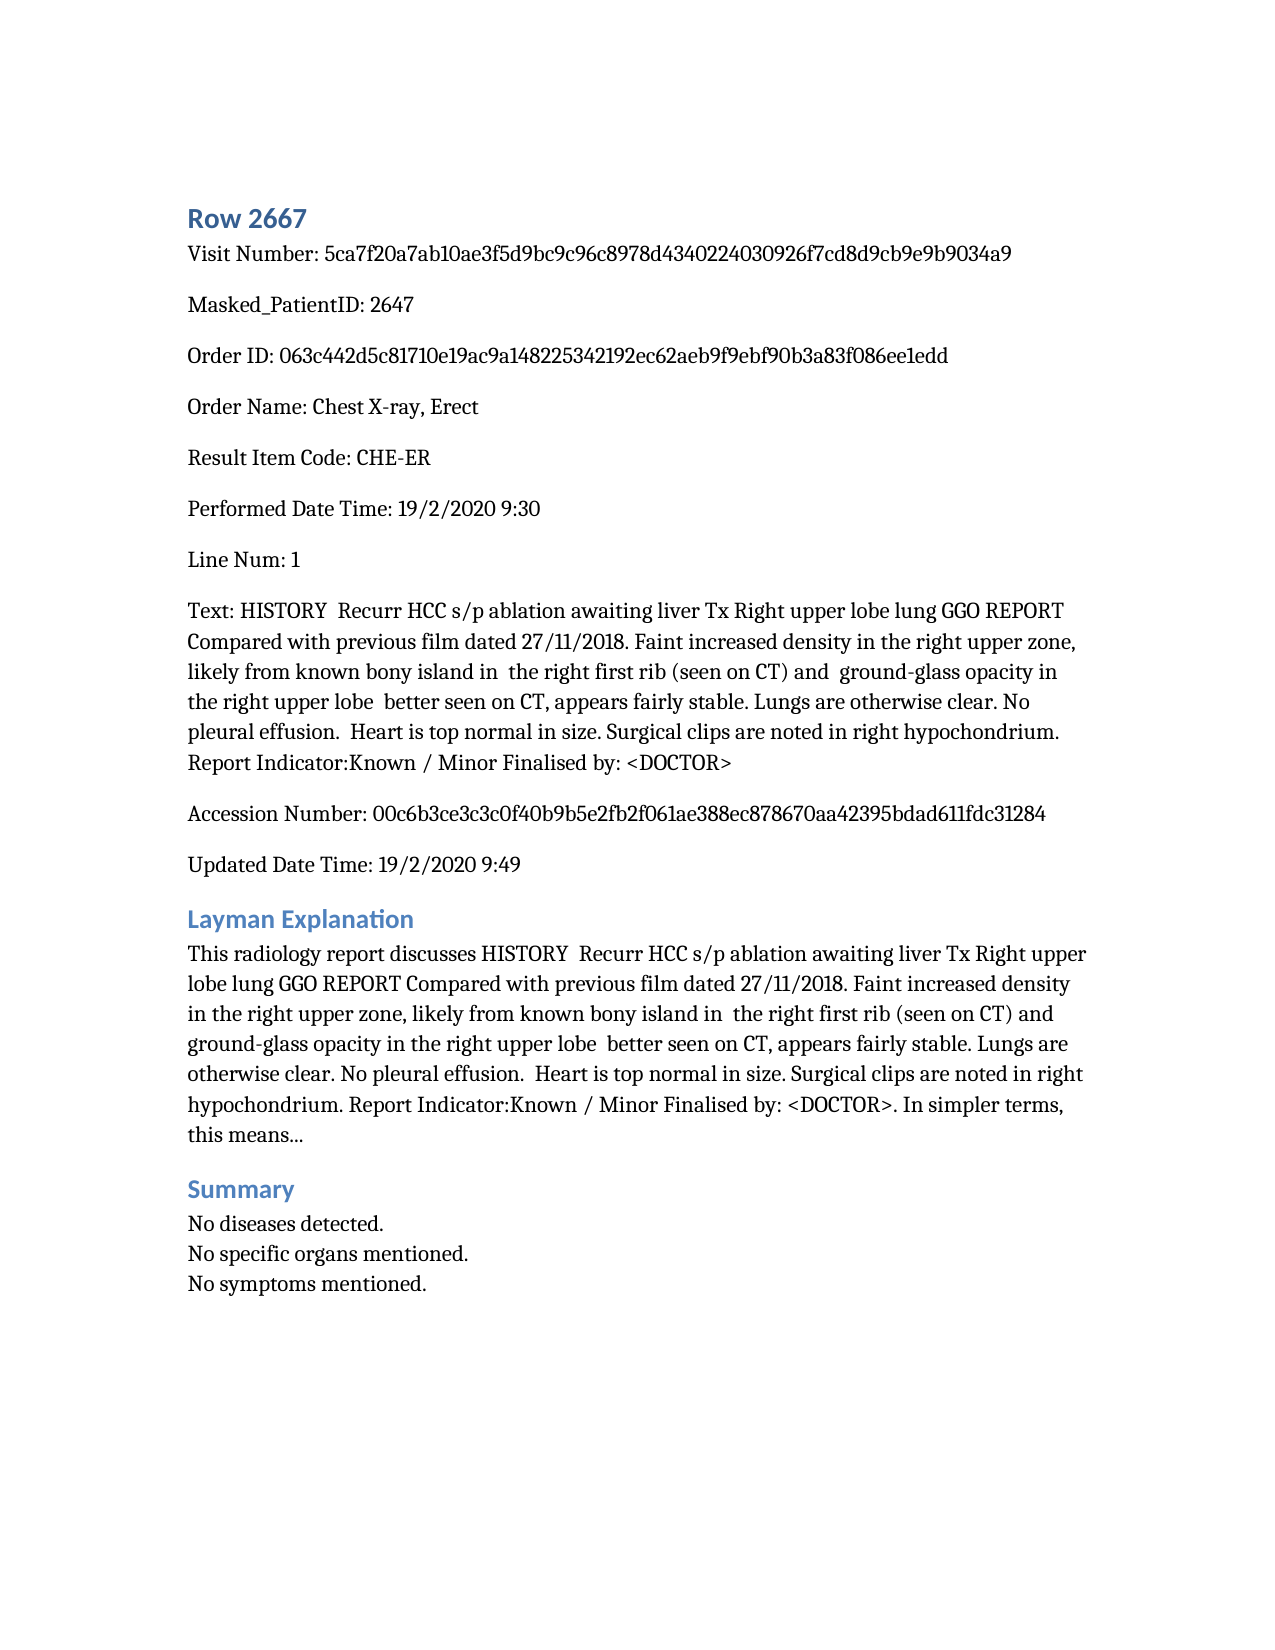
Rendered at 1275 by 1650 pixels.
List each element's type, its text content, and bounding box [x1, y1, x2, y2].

text Visit Number: 5ca7f20a7ab10ae3f5d9bc9c96c8978d4340224030926f7cd8d9cb9e9b9034a9 [187, 241, 1087, 267]
text No diseases detected. No specific organs mentioned. No symptoms mentioned. [187, 1211, 1087, 1297]
text Line Num: 1 [187, 547, 1087, 573]
subtitle Layman Explanation [187, 902, 1087, 935]
text Result Item Code: CHE-ER [187, 445, 1087, 471]
text Order Name: Chest X-ray, Erect [187, 394, 1087, 420]
subtitle Row 2667 [187, 200, 1087, 236]
text This radiology report discusses HISTORY Recurr HCC s/p ablation awaiting liver Tx Right upper lobe lung GGO REPORT Compared with previous film dated 27/11/2018. Faint increased density in the right upper zone, likely from known bony island in the right first rib (seen on CT) and ground-glass opacity in the right upper lobe better seen on CT, appears fairly stable. Lungs are otherwise clear. No pleural effusion. Heart is top normal in size. Surgical clips are noted in right hypochondrium. Report Indicator:Known / Minor Finalised by: <DOCTOR>. In simpler terms, this means... [187, 940, 1087, 1148]
text Order ID: 063c442d5c81710e19ac9a148225342192ec62aeb9f9ebf90b3a83f086ee1edd [187, 343, 1087, 369]
text Updated Date Time: 19/2/2020 9:49 [187, 851, 1087, 878]
text Performed Date Time: 19/2/2020 9:30 [187, 496, 1087, 522]
text Text: HISTORY Recurr HCC s/p ablation awaiting liver Tx Right upper lobe lung GGO REPORT Compared with previous film dated 27/11/2018. Faint increased density in the right upper zone, likely from known bony island in the right first rib (seen on CT) and ground-glass opacity in the right upper lobe better seen on CT, appears fairly stable. Lungs are otherwise clear. No pleural effusion. Heart is top normal in size. Surgical clips are noted in right hypochondrium. Report Indicator:Known / Minor Finalised by: <DOCTOR> [187, 598, 1087, 776]
text Accession Number: 00c6b3ce3c3c0f40b9b5e2fb2f061ae388ec878670aa42395bdad611fdc31284 [187, 800, 1087, 827]
text Masked_PatientID: 2647 [187, 292, 1087, 318]
subtitle Summary [187, 1173, 1087, 1206]
